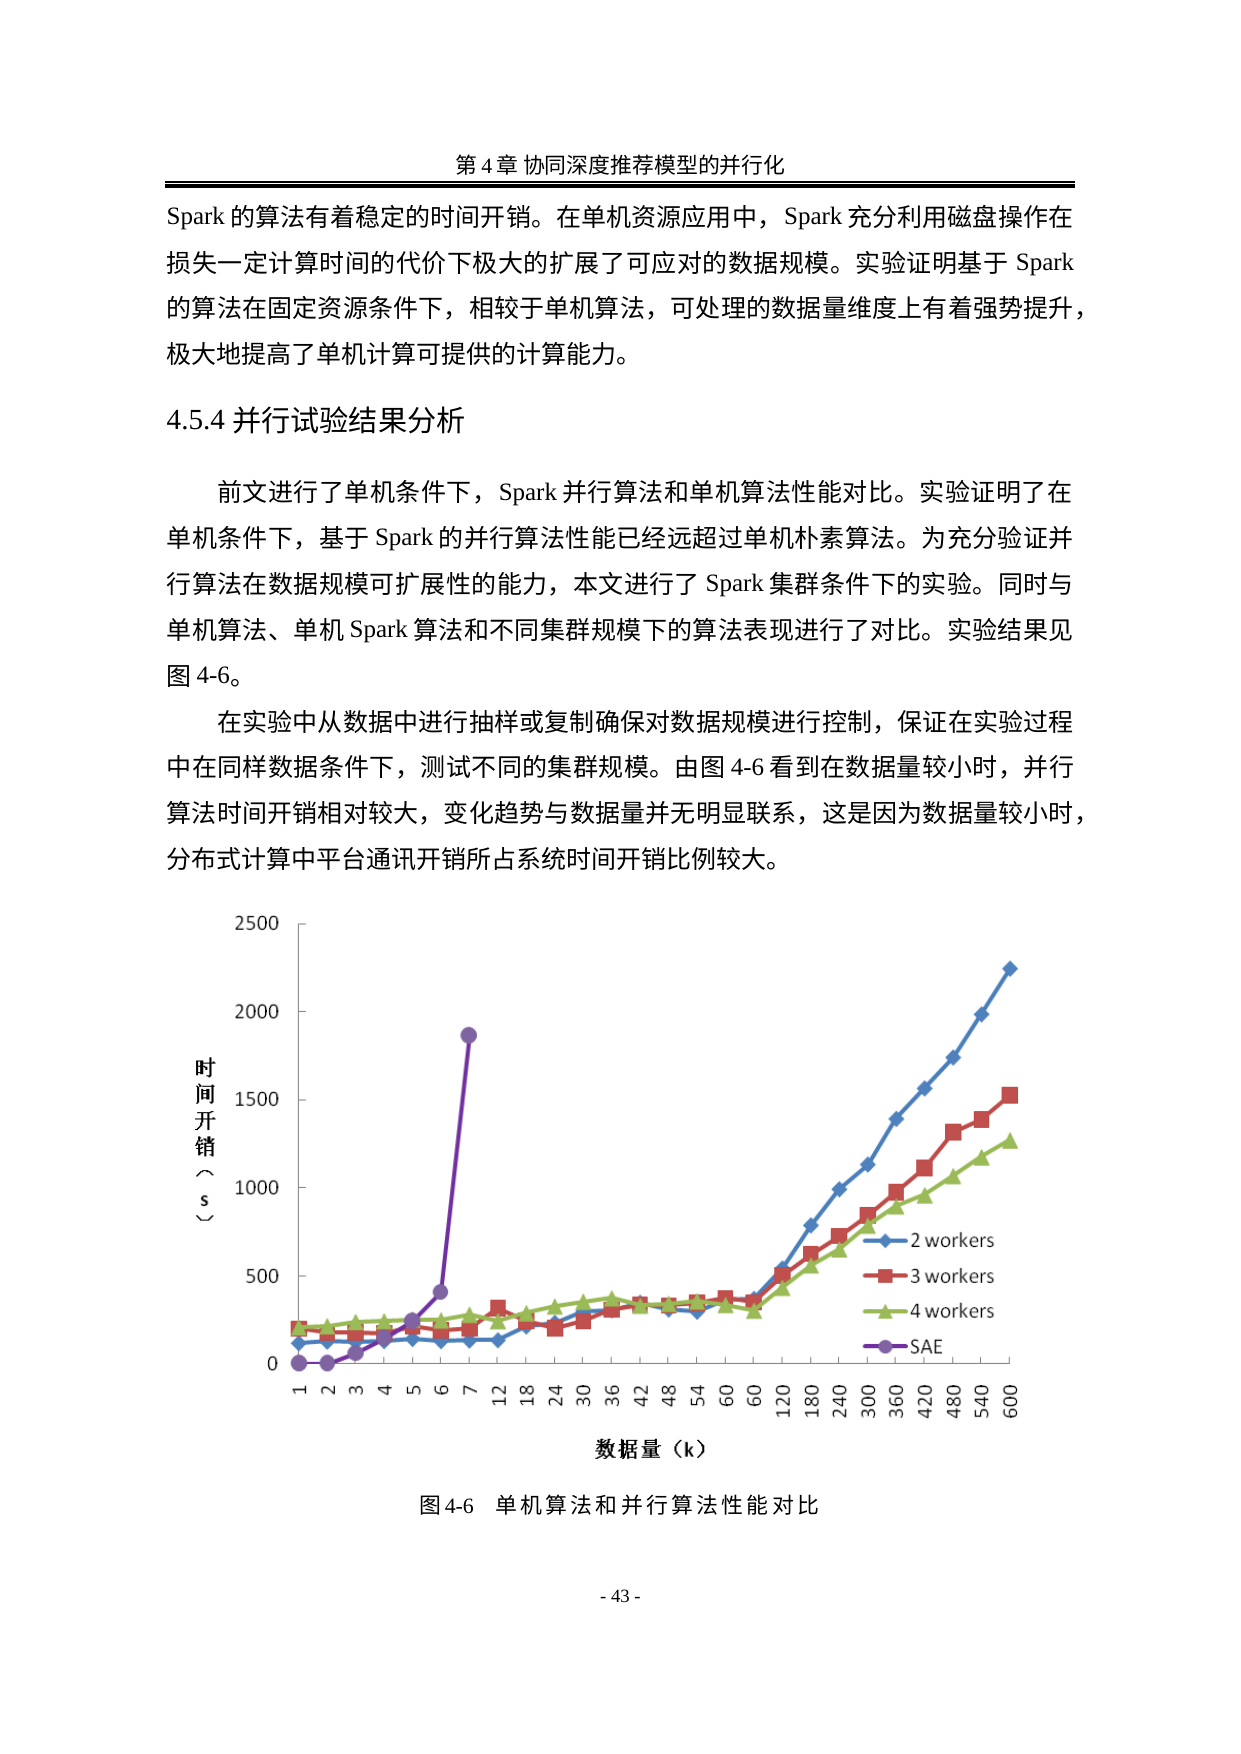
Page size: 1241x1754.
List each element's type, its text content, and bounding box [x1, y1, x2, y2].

table_header [155, 876, 1087, 1481]
subtitle 并行试验结果分析 [166, 394, 1074, 440]
text 前文进行了单机条件下，Spark并行算法和单机算法性能对比。实验证明了在单机条件下，基于Spark的并行算法性能已经远超过单机朴素算法。为充分验证并行算法在数据规模可扩展性的能力，本文进行了Spark集群条件下的实验。同时与单机算法、单机Spark算法和不同集群规模下的算法表现进行了对比。实验结果见图4-6。 [166, 463, 1074, 692]
table_cell 单机算法和并行算法性能对比 [155, 1481, 1087, 1528]
picture [179, 891, 1062, 1466]
text 在实验中从数据中进行抽样或复制确保对数据规模进行控制，保证在实验过程中在同样数据条件下，测试不同的集群规模。由图4-6看到在数据量较小时，并行算法时间开销相对较大，变化趋势与数据量并无明显联系，这是因为数据量较小时，分布式计算中平台通讯开销所占系统时间开销比例较大。 [166, 692, 1074, 876]
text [166, 188, 1074, 371]
